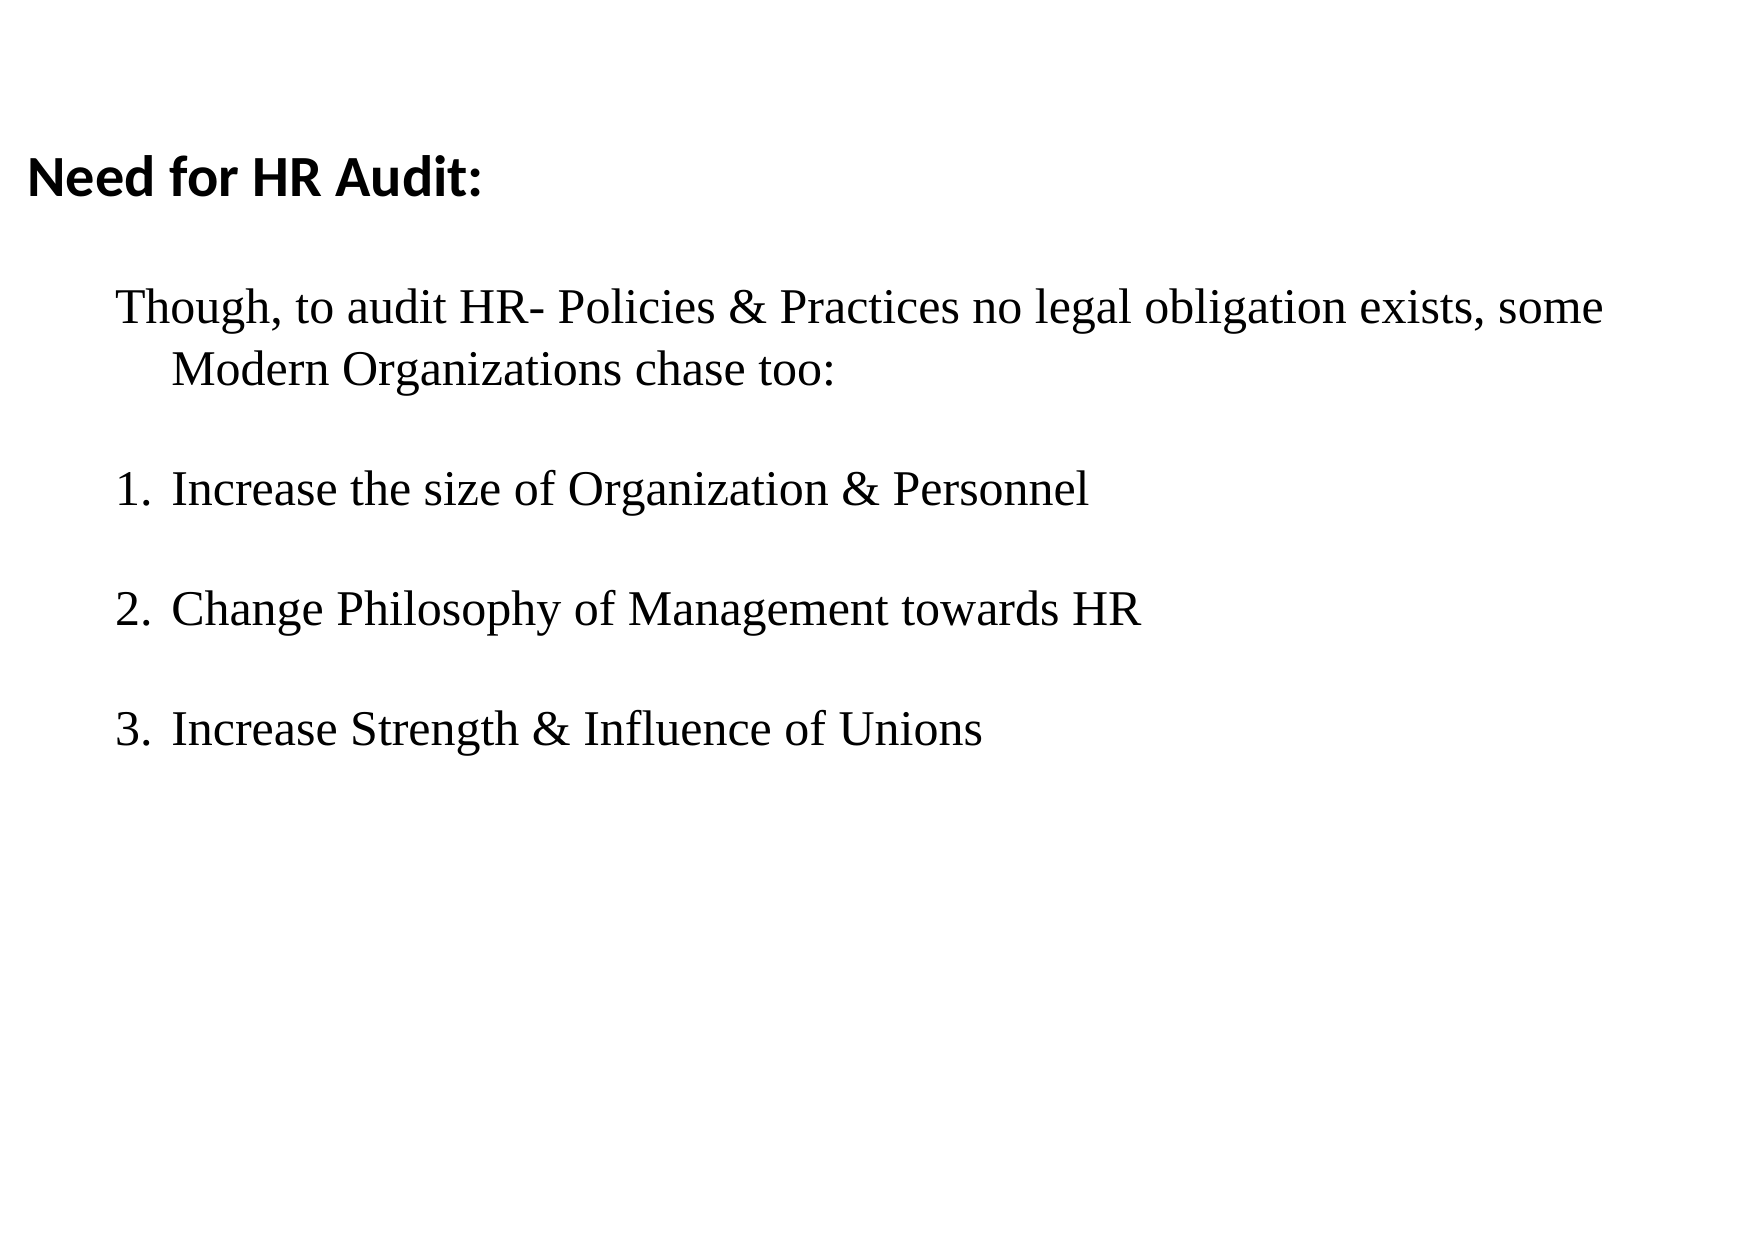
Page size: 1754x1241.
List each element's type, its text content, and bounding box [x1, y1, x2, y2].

list Increase the size of Organization & Personnel [115, 459, 1745, 516]
text Need for HR Audit: [27, 140, 1744, 211]
list Increase Strength & Influence of Unions [115, 699, 1745, 757]
list Change Philosophy of Management towards HR [115, 579, 1745, 636]
text Though, to audit HR- Policies & Practices no legal obligation exists, some Modern Organizations chase too: [115, 277, 1745, 396]
